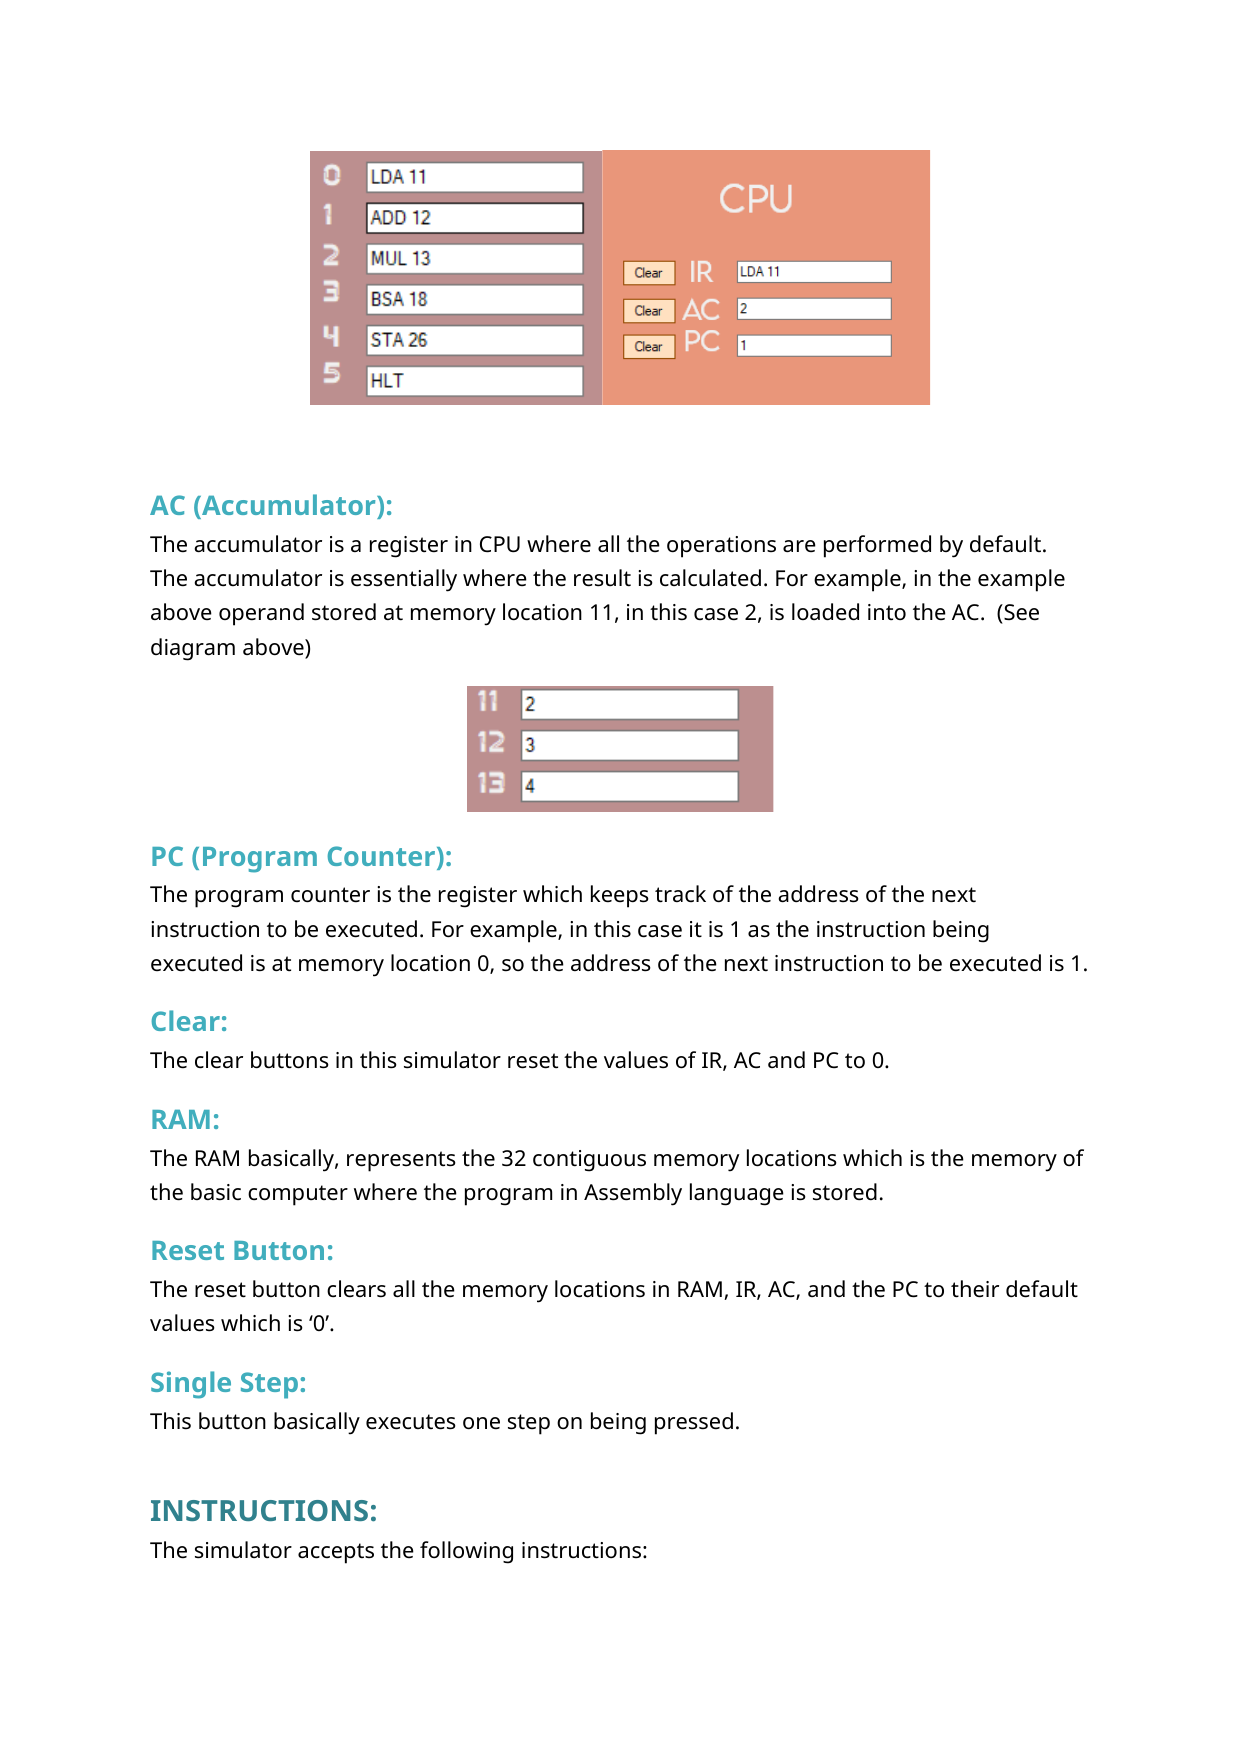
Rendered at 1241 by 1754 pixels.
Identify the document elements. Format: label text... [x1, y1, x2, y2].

text The RAM basically, represents the 32 contiguous memory locations which is the memory of the basic computer where the program in Assembly language is stored. [150, 1143, 1090, 1207]
subtitle RAM: [150, 1100, 1090, 1137]
picture [467, 686, 774, 812]
text The simulator accepts the following instructions: [150, 1536, 1090, 1565]
subtitle Reset Button: [150, 1232, 1090, 1269]
subtitle AC (Accumulator): [150, 487, 1090, 523]
subtitle Single Step: [150, 1363, 1090, 1400]
subtitle PC (Program Counter): [150, 837, 1090, 874]
text The program counter is the register which keeps track of the address of the next instruction to be executed. For example, in this case it is 1 as the instruction being executed is at memory location 0, so the address of the next instruction to be executed is 1. [150, 879, 1090, 978]
text This button basically executes one step on being pressed. [150, 1406, 1090, 1436]
text The accumulator is a register in CPU where all the operations are performed by default. The accumulator is essentially where the result is calculated. For example, in the example above operand stored at memory location 11, in this case 2, is loaded into the AC. (See diagram above) [150, 529, 1090, 661]
picture [310, 150, 931, 405]
subtitle INSTRUCTIONS: [150, 1490, 1090, 1529]
text The clear buttons in this simulator reset the values of IR, AC and PC to 0. [150, 1045, 1090, 1075]
text The reset button clears all the memory locations in RAM, IR, AC, and the PC to their default values which is ‘0’. [150, 1274, 1090, 1338]
subtitle Clear: [150, 1003, 1090, 1040]
